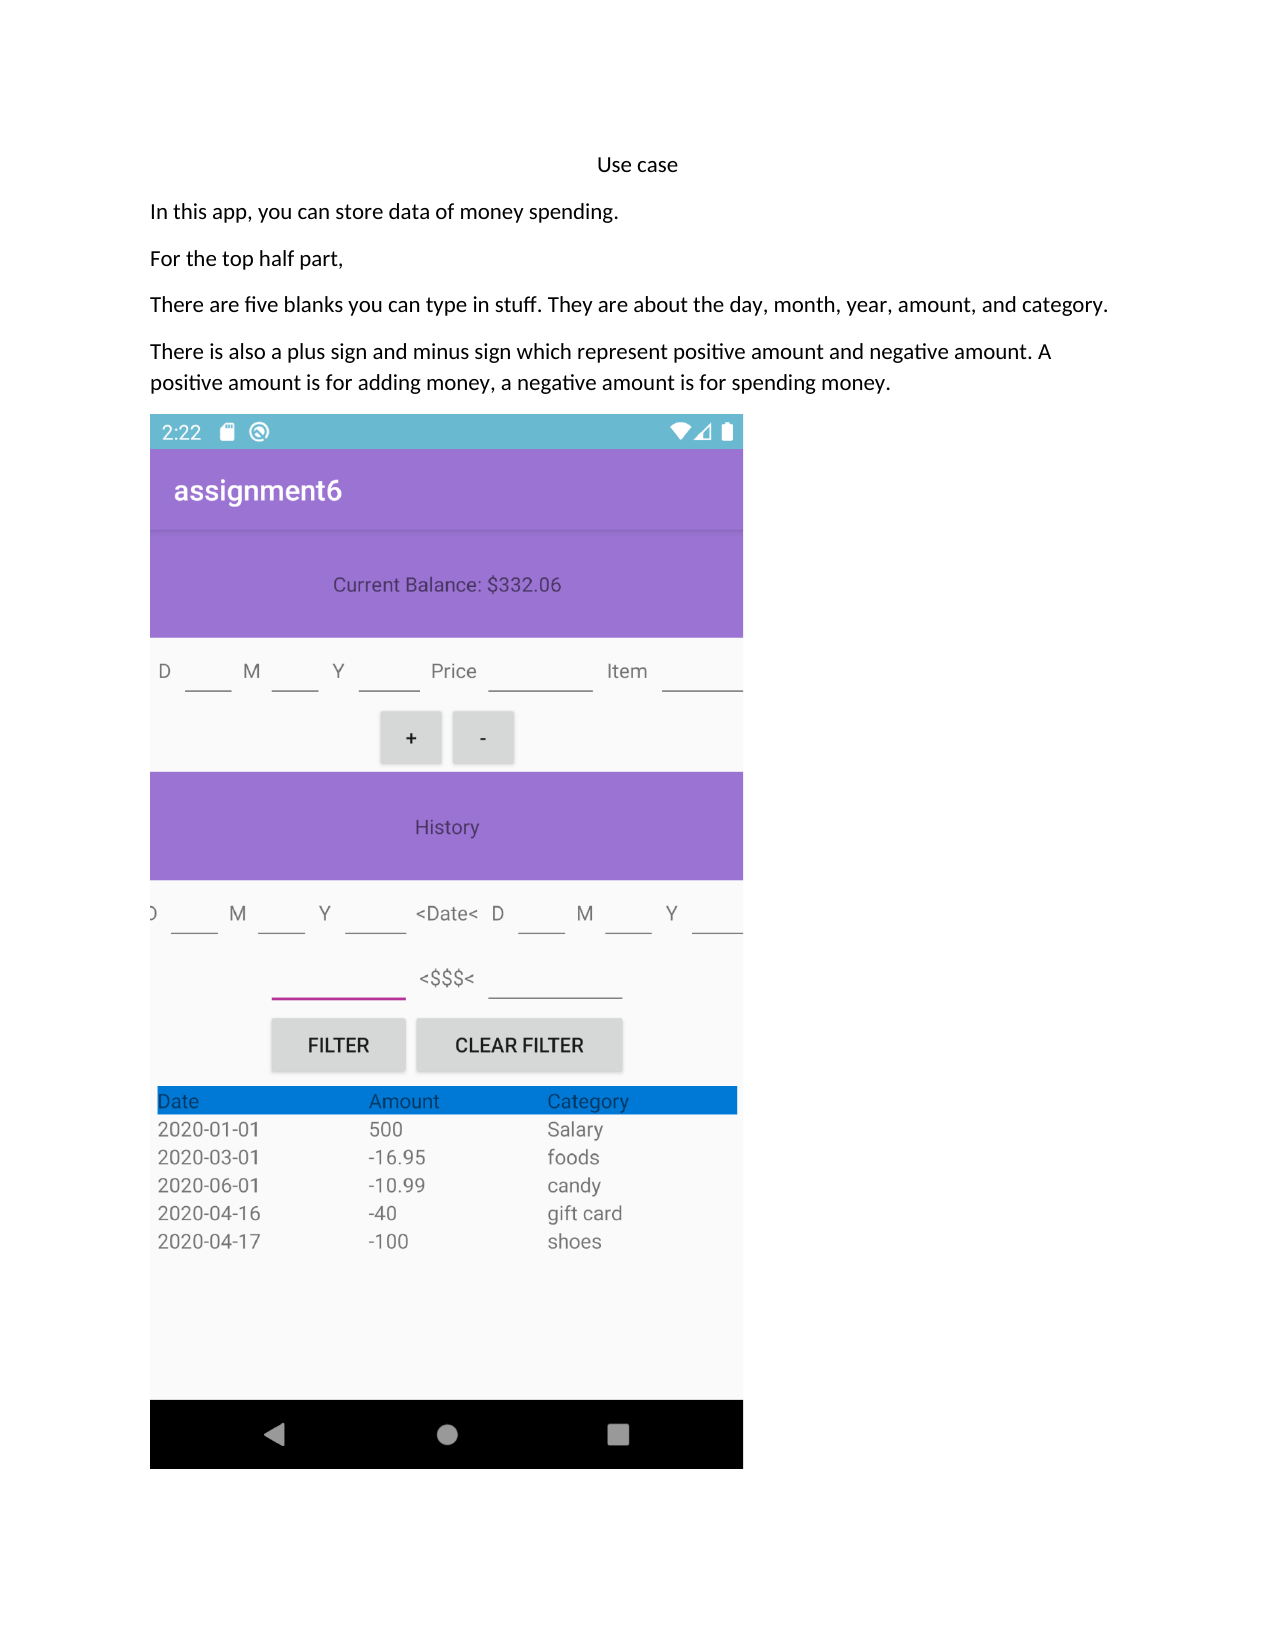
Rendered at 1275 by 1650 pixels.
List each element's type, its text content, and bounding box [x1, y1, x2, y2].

text For the top half part, [150, 244, 1125, 272]
picture [150, 414, 744, 1469]
text In this app, you can store data of money spending. [150, 197, 1125, 225]
text There is also a plus sign and minus sign which represent positive amount and negative amount. A positive amount is for adding money, a negative amount is for spending money. [150, 337, 1125, 396]
text Use case [150, 150, 1125, 178]
text There are five blanks you can type in stuff. They are about the day, month, year, amount, and category. [150, 291, 1125, 319]
